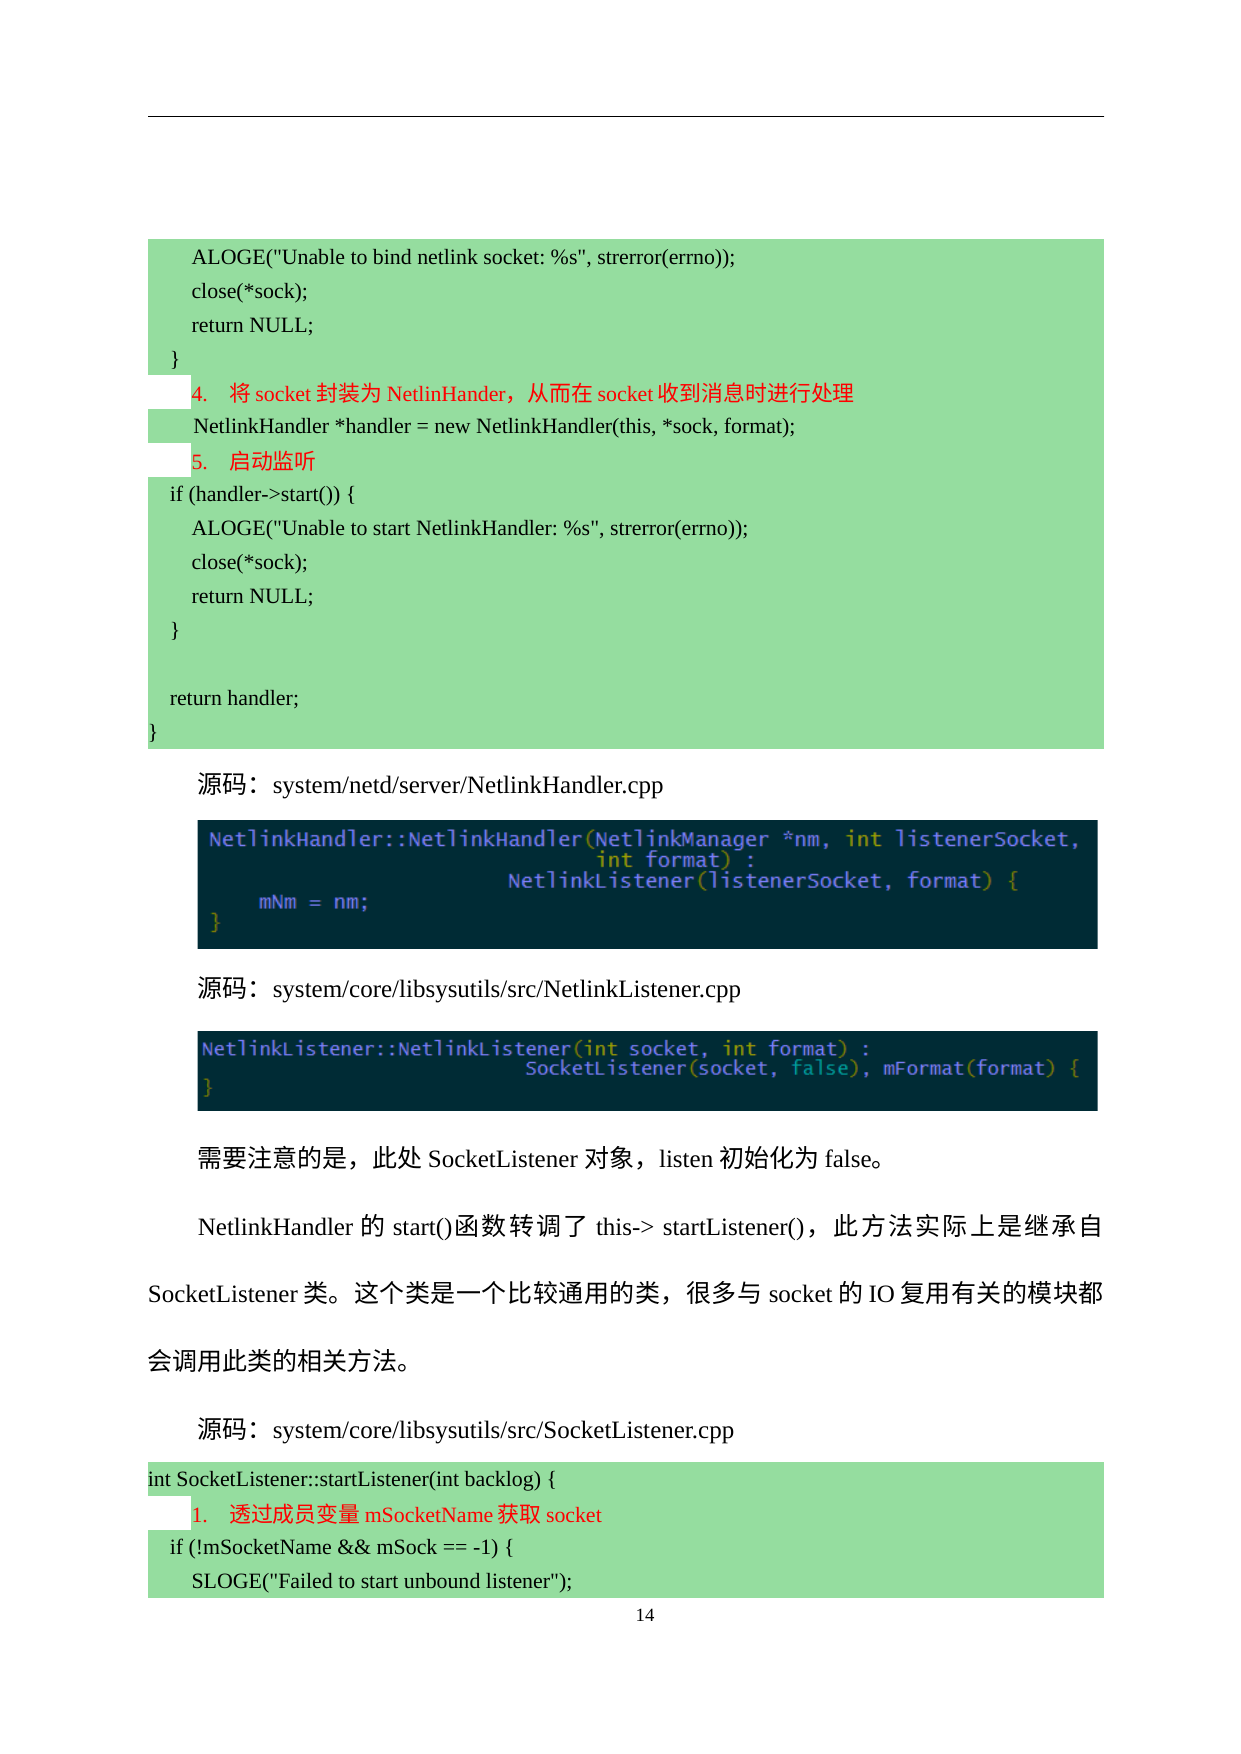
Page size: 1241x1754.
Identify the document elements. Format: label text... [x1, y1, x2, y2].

text NetlinkHandler的start()函数转调了this-> startListener()，此方法实际上是继承自SocketListener类。这个类是一个比较通用的类，很多与socket的IO复用有关的模块都会调用此类的相关方法。 [148, 1190, 1104, 1394]
picture [320, 1043, 327, 1055]
picture [285, 830, 300, 846]
picture [350, 830, 355, 846]
picture [649, 835, 653, 846]
picture [676, 1045, 686, 1055]
text SLOGE("Failed to start unbound listener"); [148, 1564, 1104, 1598]
picture [450, 830, 455, 846]
picture [535, 874, 545, 887]
picture [636, 830, 642, 846]
picture [298, 1045, 302, 1055]
text } [148, 341, 1104, 375]
picture [984, 835, 993, 846]
picture [534, 830, 545, 846]
picture [462, 835, 466, 846]
picture [979, 1060, 983, 1074]
text 源码：system/core/libsysutils/src/NetlinkListener.cpp [148, 952, 1104, 1020]
picture [783, 877, 794, 887]
picture [914, 1065, 951, 1074]
picture [988, 1065, 1032, 1074]
picture [494, 1045, 498, 1055]
picture [970, 835, 981, 846]
picture [571, 877, 581, 887]
picture [509, 874, 532, 887]
picture [305, 830, 346, 846]
picture [733, 877, 742, 883]
picture [562, 1045, 571, 1055]
text if (handler->start()) { [148, 477, 1104, 511]
picture [585, 1045, 591, 1055]
picture [334, 898, 358, 908]
picture [266, 1040, 292, 1055]
picture [550, 871, 555, 887]
text NetlinkHandler *handler = new NetlinkHandler(this, *sock, format); [148, 409, 1104, 443]
picture [595, 1045, 605, 1055]
picture [409, 833, 419, 846]
picture [1073, 1060, 1078, 1077]
text } [148, 613, 1104, 647]
picture [658, 856, 707, 867]
picture [808, 835, 819, 846]
text ALOGE("Unable to start NetlinkHandler: %s", strerror(errno)); [148, 511, 1104, 545]
picture [746, 1065, 756, 1074]
picture [517, 1043, 524, 1055]
text if (!mSocketName && mSock == -1) { [148, 1530, 1104, 1564]
picture [596, 833, 620, 846]
picture [621, 877, 629, 883]
picture [575, 1040, 582, 1058]
text 源码：system/core/libsysutils/src/SocketListener.cpp [148, 1394, 1104, 1462]
picture [784, 831, 793, 839]
picture [967, 1060, 974, 1077]
picture [597, 856, 603, 867]
picture [734, 1045, 743, 1055]
picture [870, 833, 881, 846]
picture [424, 1043, 431, 1055]
picture [330, 1045, 345, 1055]
text return handler; [148, 681, 1104, 715]
picture [623, 833, 632, 846]
picture [549, 830, 555, 846]
picture [849, 1060, 857, 1077]
picture [920, 840, 930, 846]
picture [560, 877, 566, 887]
picture [448, 1045, 452, 1055]
list 启动监听 [191, 443, 1104, 477]
picture [908, 872, 918, 887]
picture [780, 1045, 797, 1055]
picture [262, 835, 267, 846]
picture [457, 1040, 477, 1055]
picture [758, 877, 780, 887]
picture [503, 1045, 510, 1051]
text return NULL; [148, 307, 1104, 341]
picture [996, 833, 1002, 840]
picture [272, 835, 282, 846]
picture [411, 1045, 421, 1055]
picture [260, 895, 282, 908]
picture [712, 871, 717, 887]
picture [250, 830, 256, 846]
picture [559, 835, 582, 846]
picture [422, 835, 433, 846]
picture [733, 1060, 742, 1074]
picture [995, 835, 1030, 846]
picture [711, 1065, 727, 1074]
picture [658, 835, 668, 846]
picture [690, 1043, 697, 1055]
picture [971, 874, 981, 887]
picture [665, 1065, 686, 1074]
picture [646, 851, 657, 867]
text 源码：system/netd/server/NetlinkHandler.cpp [148, 749, 1104, 817]
picture [211, 913, 219, 932]
picture [709, 854, 719, 867]
picture [745, 1043, 755, 1055]
picture [698, 871, 706, 890]
picture [435, 1040, 441, 1055]
picture [559, 1060, 569, 1074]
picture [690, 1060, 697, 1077]
picture [857, 835, 868, 846]
picture [584, 872, 599, 887]
picture [1046, 1060, 1054, 1077]
picture [607, 1043, 616, 1055]
picture [1059, 833, 1068, 846]
picture [399, 1043, 408, 1055]
picture [945, 835, 967, 846]
picture [210, 833, 234, 846]
picture [621, 853, 632, 867]
text } [148, 715, 1104, 749]
picture [884, 1062, 905, 1074]
picture [646, 877, 668, 887]
picture [608, 856, 619, 867]
picture [723, 851, 729, 869]
picture [685, 877, 694, 887]
picture [533, 1065, 553, 1074]
picture [771, 1040, 779, 1055]
picture [366, 1045, 375, 1055]
text int SocketListener::startListener(int backlog) { [148, 1462, 1104, 1496]
picture [920, 835, 928, 840]
picture [871, 874, 881, 887]
text return NULL; [148, 579, 1104, 613]
picture [858, 877, 869, 887]
list 将socket 封装为NetlinHander，从而在socket收到消息时进行处理 [191, 375, 1104, 409]
picture [723, 1045, 729, 1055]
picture [471, 830, 500, 846]
picture [982, 871, 991, 890]
picture [722, 877, 728, 887]
picture [797, 874, 819, 887]
text close(*sock); [148, 273, 1104, 307]
picture [610, 877, 616, 887]
text ALOGE("Unable to bind netlink socket: %s", strerror(errno)); [148, 239, 1104, 273]
picture [239, 1040, 245, 1055]
picture [846, 835, 853, 846]
picture [898, 830, 903, 846]
picture [664, 1040, 674, 1055]
picture [526, 1045, 559, 1055]
picture [527, 1062, 536, 1069]
picture [799, 1045, 824, 1055]
picture [237, 833, 246, 846]
text close(*sock); [148, 545, 1104, 579]
picture [829, 1043, 835, 1055]
picture [671, 830, 693, 846]
picture [934, 833, 943, 846]
text 需要注意的是，此处SocketListener 对象，listen 初始化为false。 [148, 1122, 1104, 1190]
picture [586, 830, 594, 849]
picture [359, 835, 383, 846]
picture [920, 877, 931, 887]
picture [504, 833, 531, 846]
picture [934, 877, 967, 887]
picture [353, 1045, 363, 1055]
picture [228, 1043, 235, 1055]
picture [642, 1065, 662, 1074]
picture [696, 835, 718, 846]
picture [634, 874, 644, 887]
picture [910, 835, 915, 846]
picture [285, 898, 296, 908]
picture [204, 1079, 211, 1096]
list 透过成员变量mSocketName获取socket [191, 1496, 1104, 1530]
picture [721, 835, 769, 850]
picture [795, 835, 805, 846]
picture [1008, 871, 1017, 890]
picture [838, 1040, 846, 1058]
picture [642, 1045, 661, 1055]
picture [203, 1043, 224, 1055]
picture [436, 833, 445, 846]
picture [480, 1043, 489, 1055]
picture [1031, 830, 1043, 846]
picture [747, 874, 756, 887]
picture [671, 877, 682, 887]
picture [813, 872, 856, 887]
picture [1044, 835, 1056, 846]
